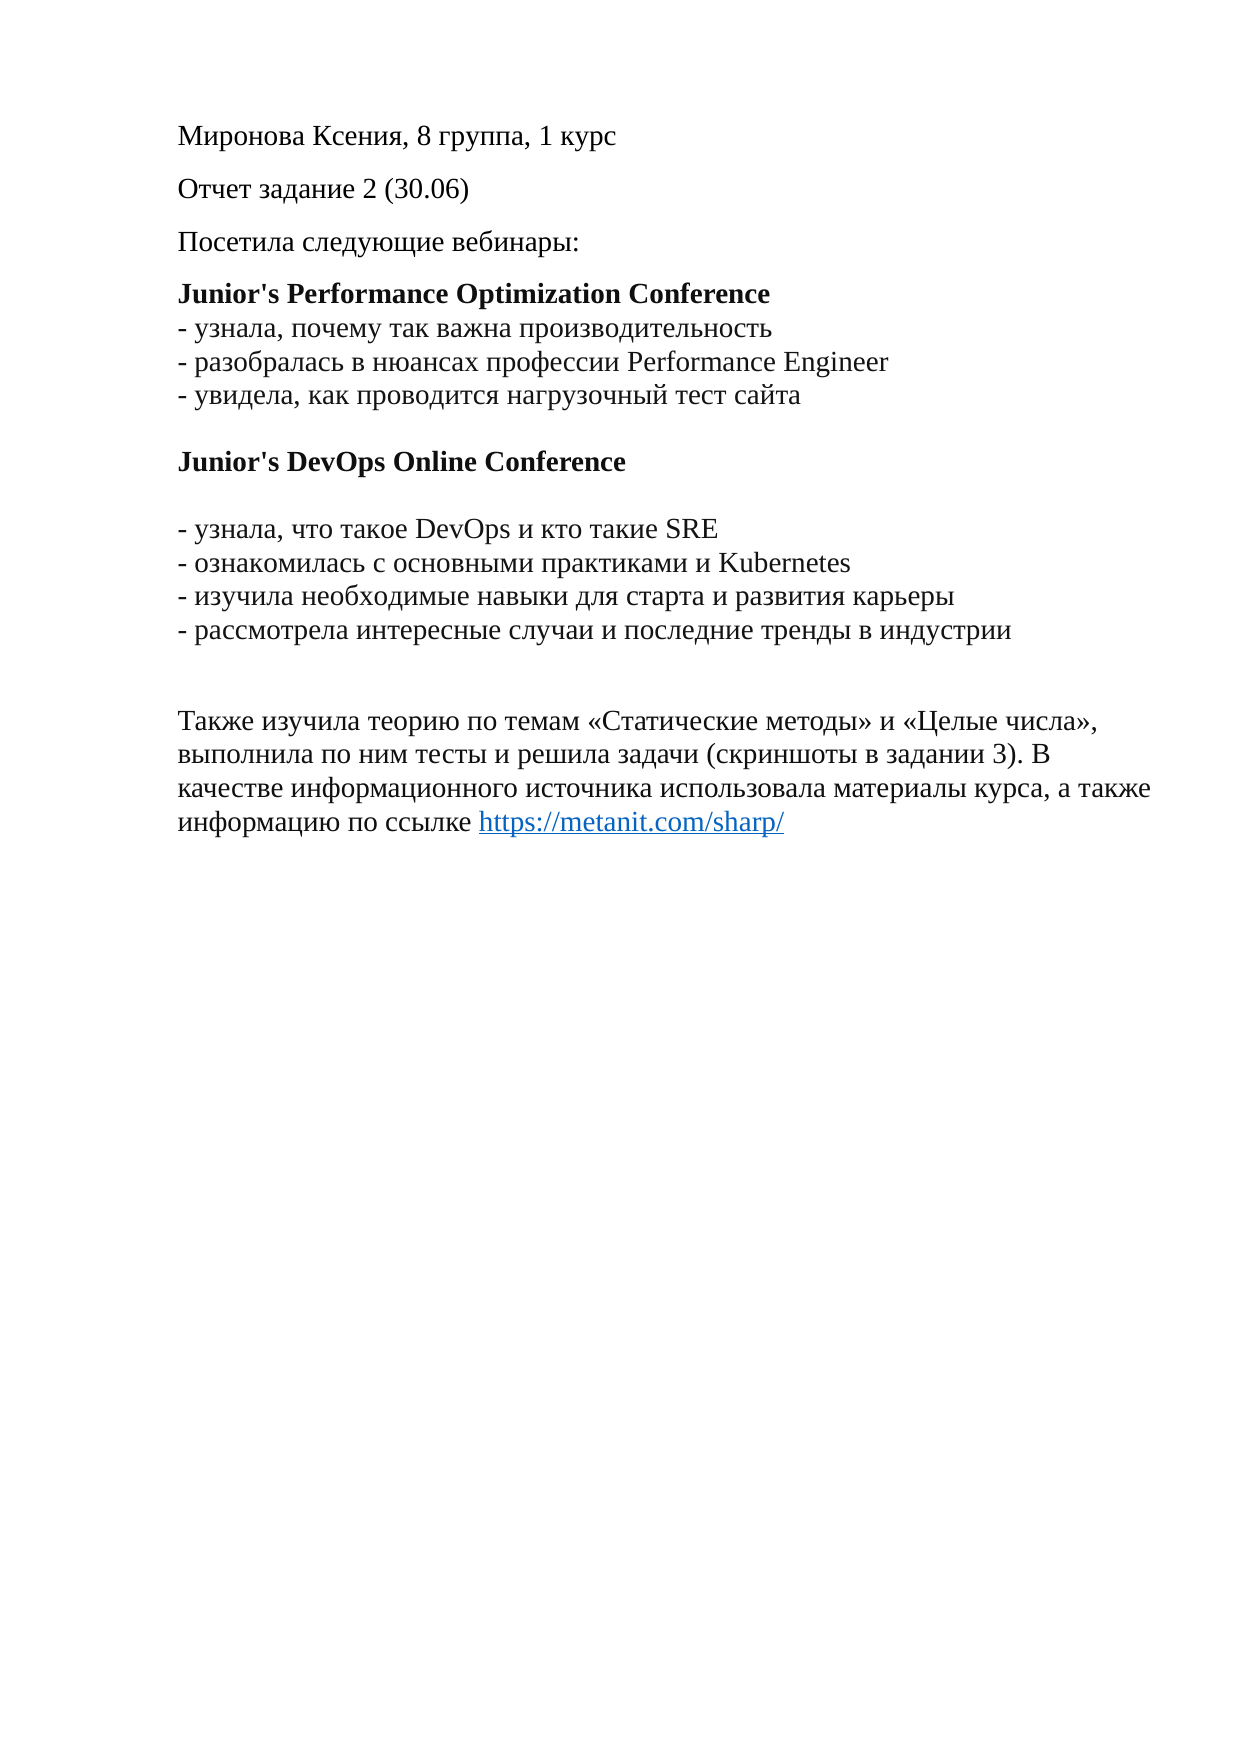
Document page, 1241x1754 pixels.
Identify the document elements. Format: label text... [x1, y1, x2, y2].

text Отчет задание 2 (30.06) [177, 171, 1152, 204]
text Также изучила теорию по темам «Статические методы» и «Целые числа», выполнила по ним тесты и решила задачи (скриншоты в задании 3). В качестве информационного источника использовала материалы курса, а также информацию по ссылке https://metanit.com/sharp/ [177, 703, 1152, 837]
text - разобралась в нюансах профессии Performance Engineer [177, 344, 1152, 377]
text Junior's Performance Optimization Conference [177, 277, 1152, 310]
text - изучила необходимые навыки для старта и развития карьеры [177, 578, 1152, 612]
subtitle Junior's DevOps Online Conference [177, 444, 1152, 478]
text Посетила следующие вебинары: [177, 224, 1152, 257]
text - узнала, почему так важна производительность [177, 310, 1152, 344]
text - рассмотрела интересные случаи и последние тренды в индустрии [177, 612, 1152, 646]
text - узнала, что такое DevOps и кто такие SRE [177, 511, 1152, 545]
text Миронова Ксения, 8 группа, 1 курс [177, 118, 1152, 152]
text - увидела, как проводится нагрузочный тест сайта [177, 377, 1152, 411]
text - ознакомилась с основными практиками и Kubernetes [177, 545, 1152, 578]
